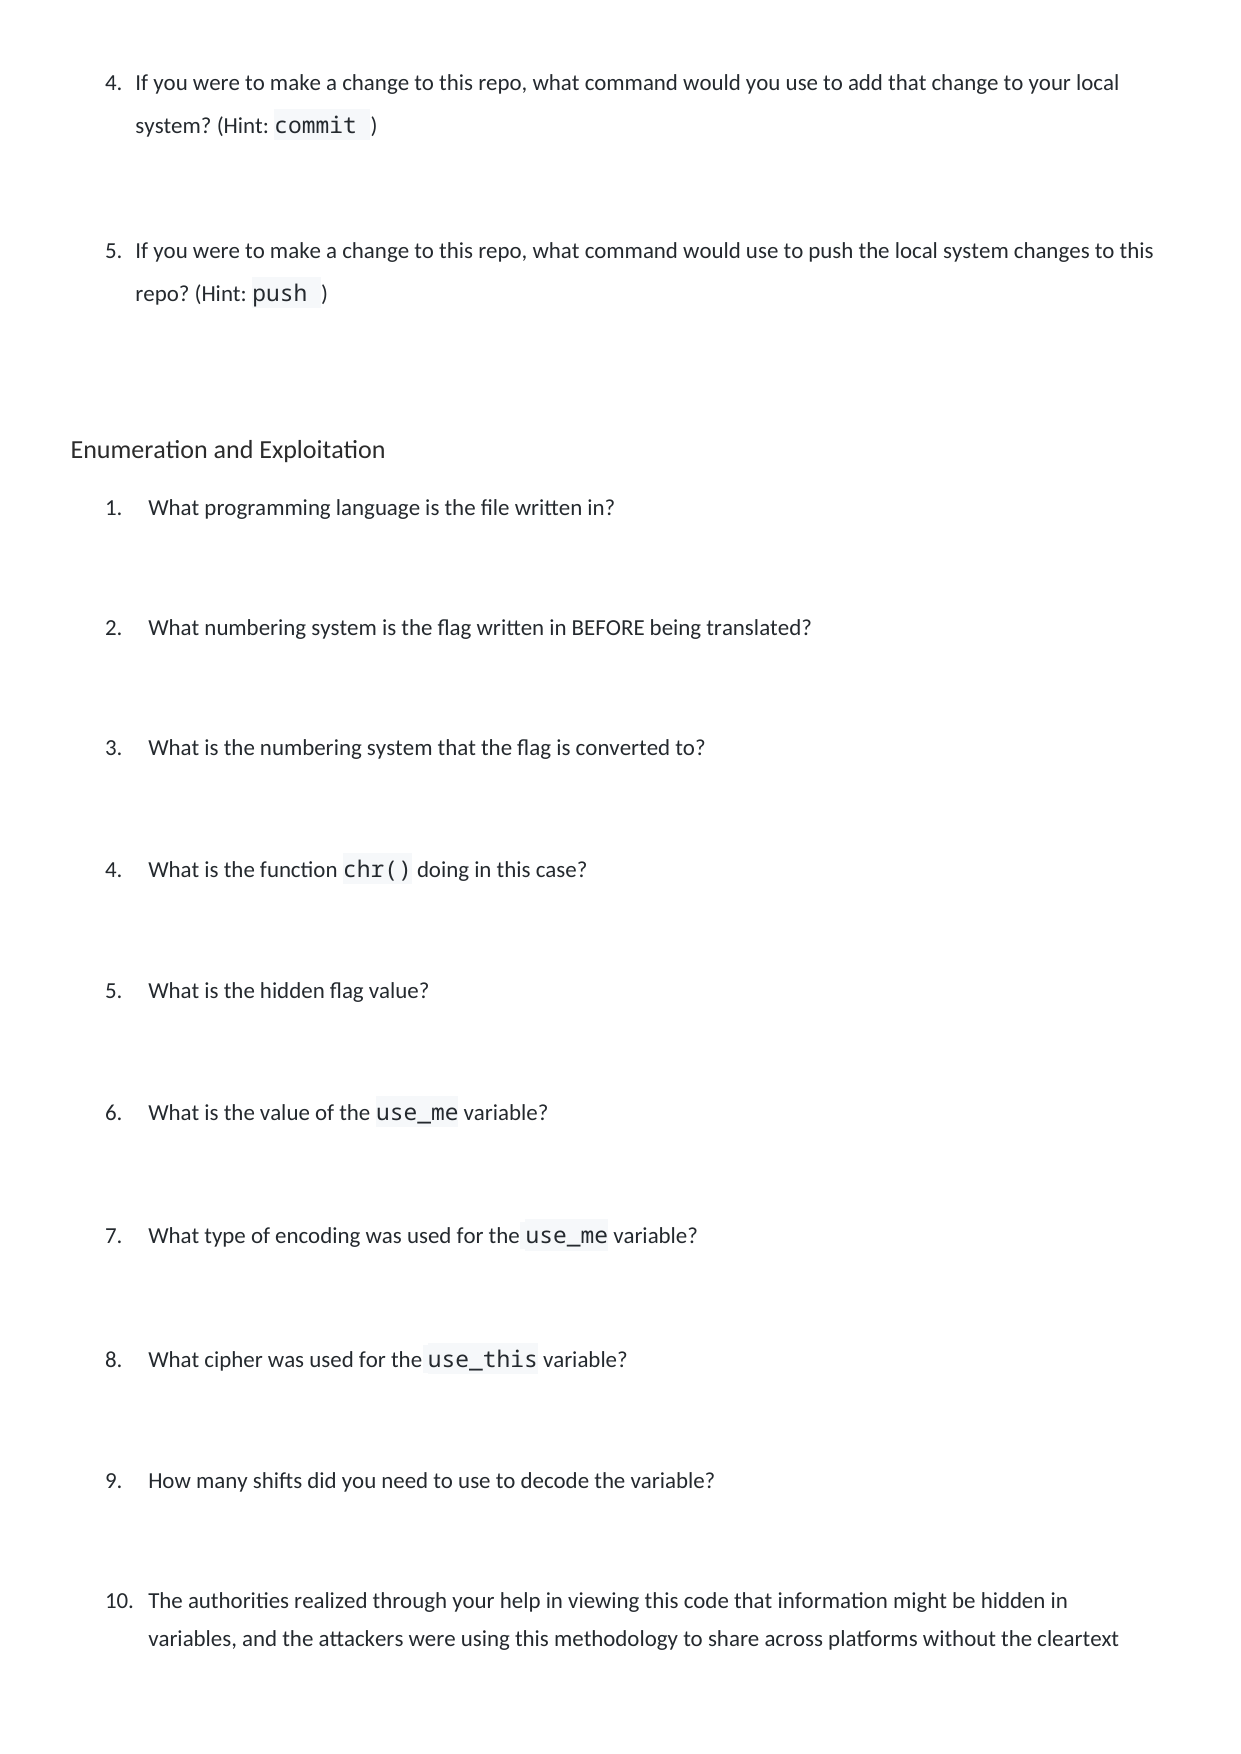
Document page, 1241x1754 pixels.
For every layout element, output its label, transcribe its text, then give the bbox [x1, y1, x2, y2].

list If you were to make a change to this repo, what command would use to push the local system changes to this repo? (Hint: push ) [105, 236, 1162, 308]
list What programming language is the file written in? [105, 493, 1162, 521]
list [105, 1586, 1162, 1652]
list What is the function chr() doing in this case? [412, 853, 1162, 884]
list What is the value of the use_me variable? [458, 1096, 1162, 1127]
list What is the function chr() doing in this case? [105, 853, 343, 884]
list What type of encoding was used for the use_me variable? [105, 1219, 525, 1251]
list What is the hidden flag value? [105, 976, 1162, 1004]
list How many shifts did you need to use to decode the variable? [105, 1466, 1162, 1494]
list What numbering system is the flag written in BEFORE being translated? [105, 613, 1162, 641]
list What is the value of the use_me variable? [105, 1096, 376, 1127]
list If you were to make a change to this repo, what command would you use to add that change to your local system? (Hint: commit ) [105, 68, 1162, 140]
list What cipher was used for the use_this variable? [538, 1343, 1162, 1374]
list What cipher was used for the use_this variable? [105, 1343, 428, 1374]
list What is the numbering system that the flag is converted to? [105, 733, 1162, 761]
list What type of encoding was used for the use_me variable? [608, 1219, 1162, 1251]
text Enumeration and Exploitation [70, 434, 1162, 465]
